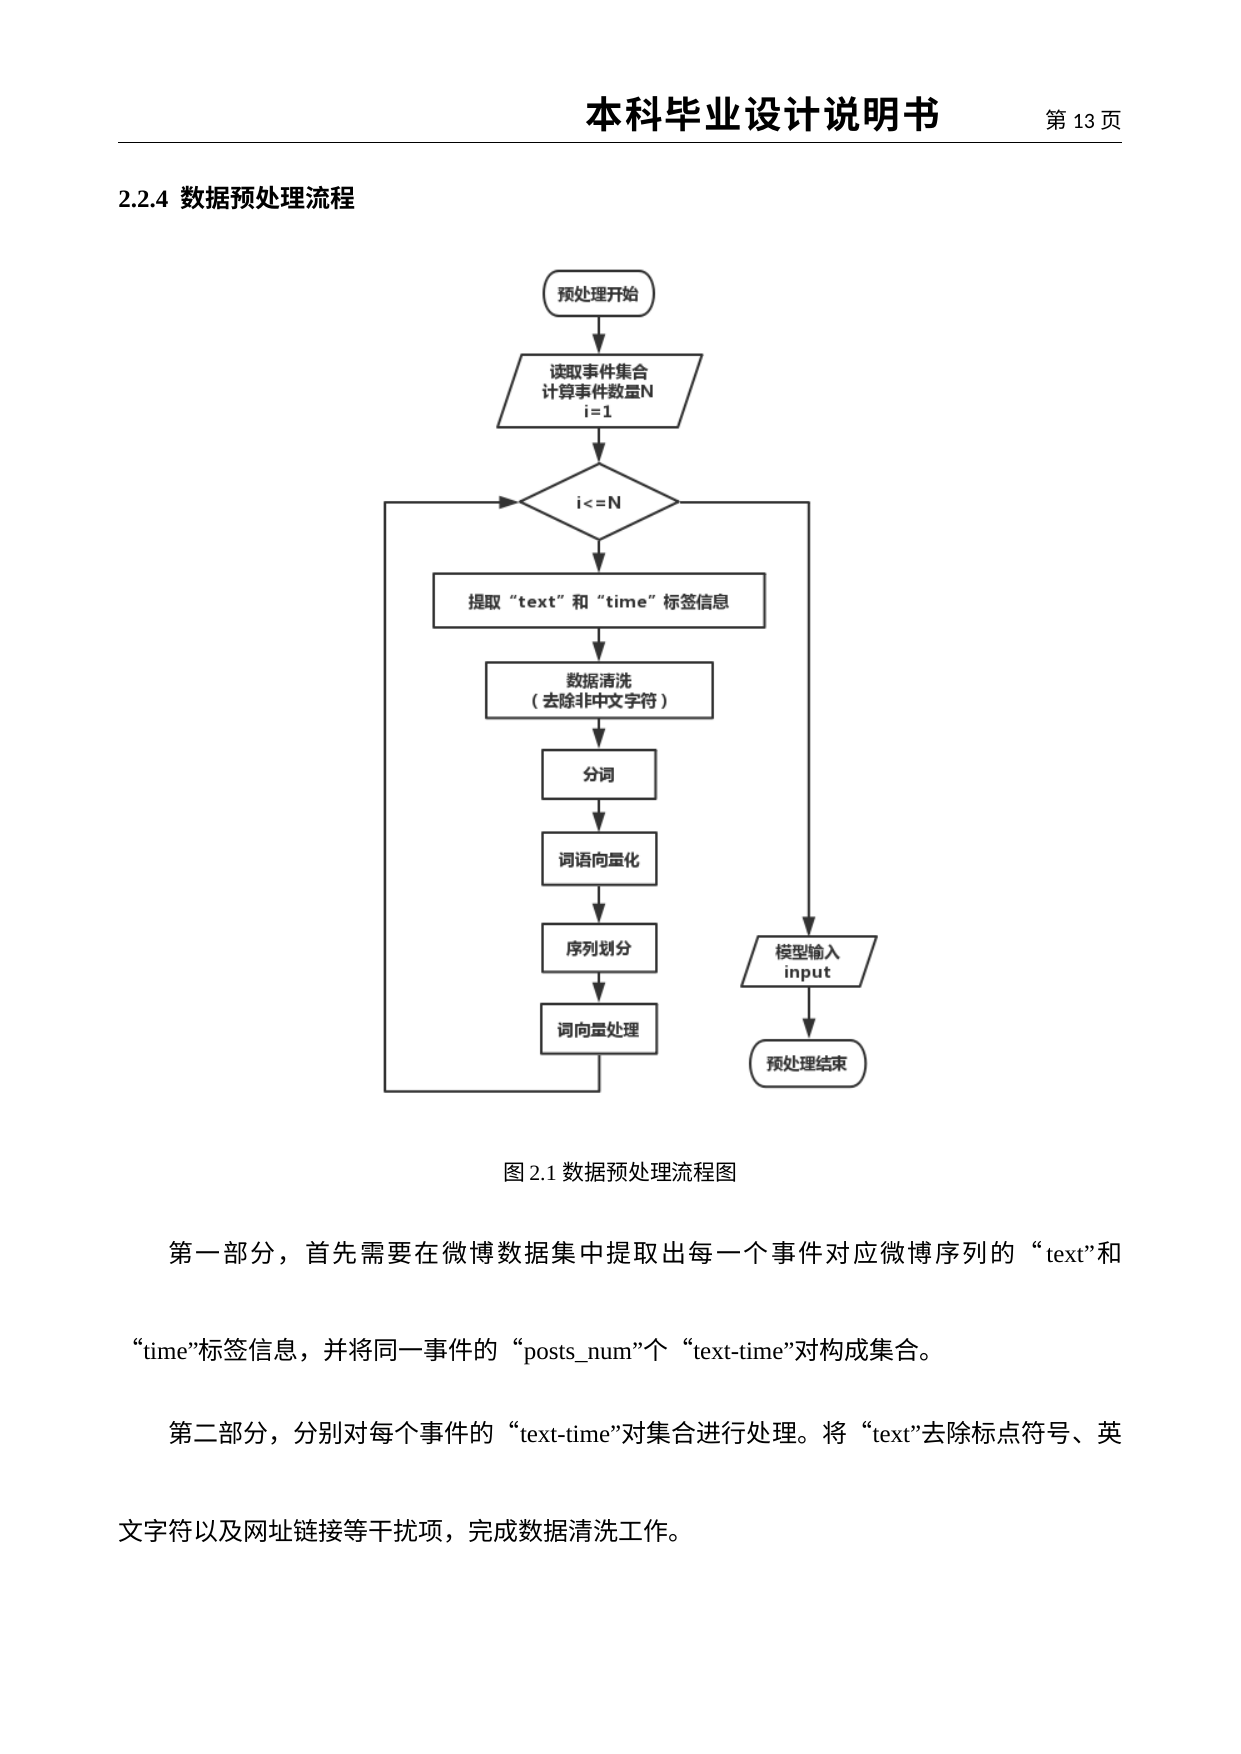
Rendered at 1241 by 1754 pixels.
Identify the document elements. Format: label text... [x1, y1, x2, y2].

subtitle 2.2.4 数据预处理流程 [118, 164, 1122, 229]
picture [343, 246, 897, 1120]
text 第二部分，分别对每个事件的“text-time”对集合进行处理。将“text”去除标点符号、英文字符以及网址链接等干扰项，完成数据清洗工作。 [118, 1399, 1122, 1562]
text 图2.1 数据预处理流程图 [118, 1155, 1122, 1187]
text 第一部分，首先需要在微博数据集中提取出每一个事件对应微博序列的“text”和“time”标签信息，并将同一事件的“posts_num”个“text-time”对构成集合。 [118, 1219, 1122, 1381]
